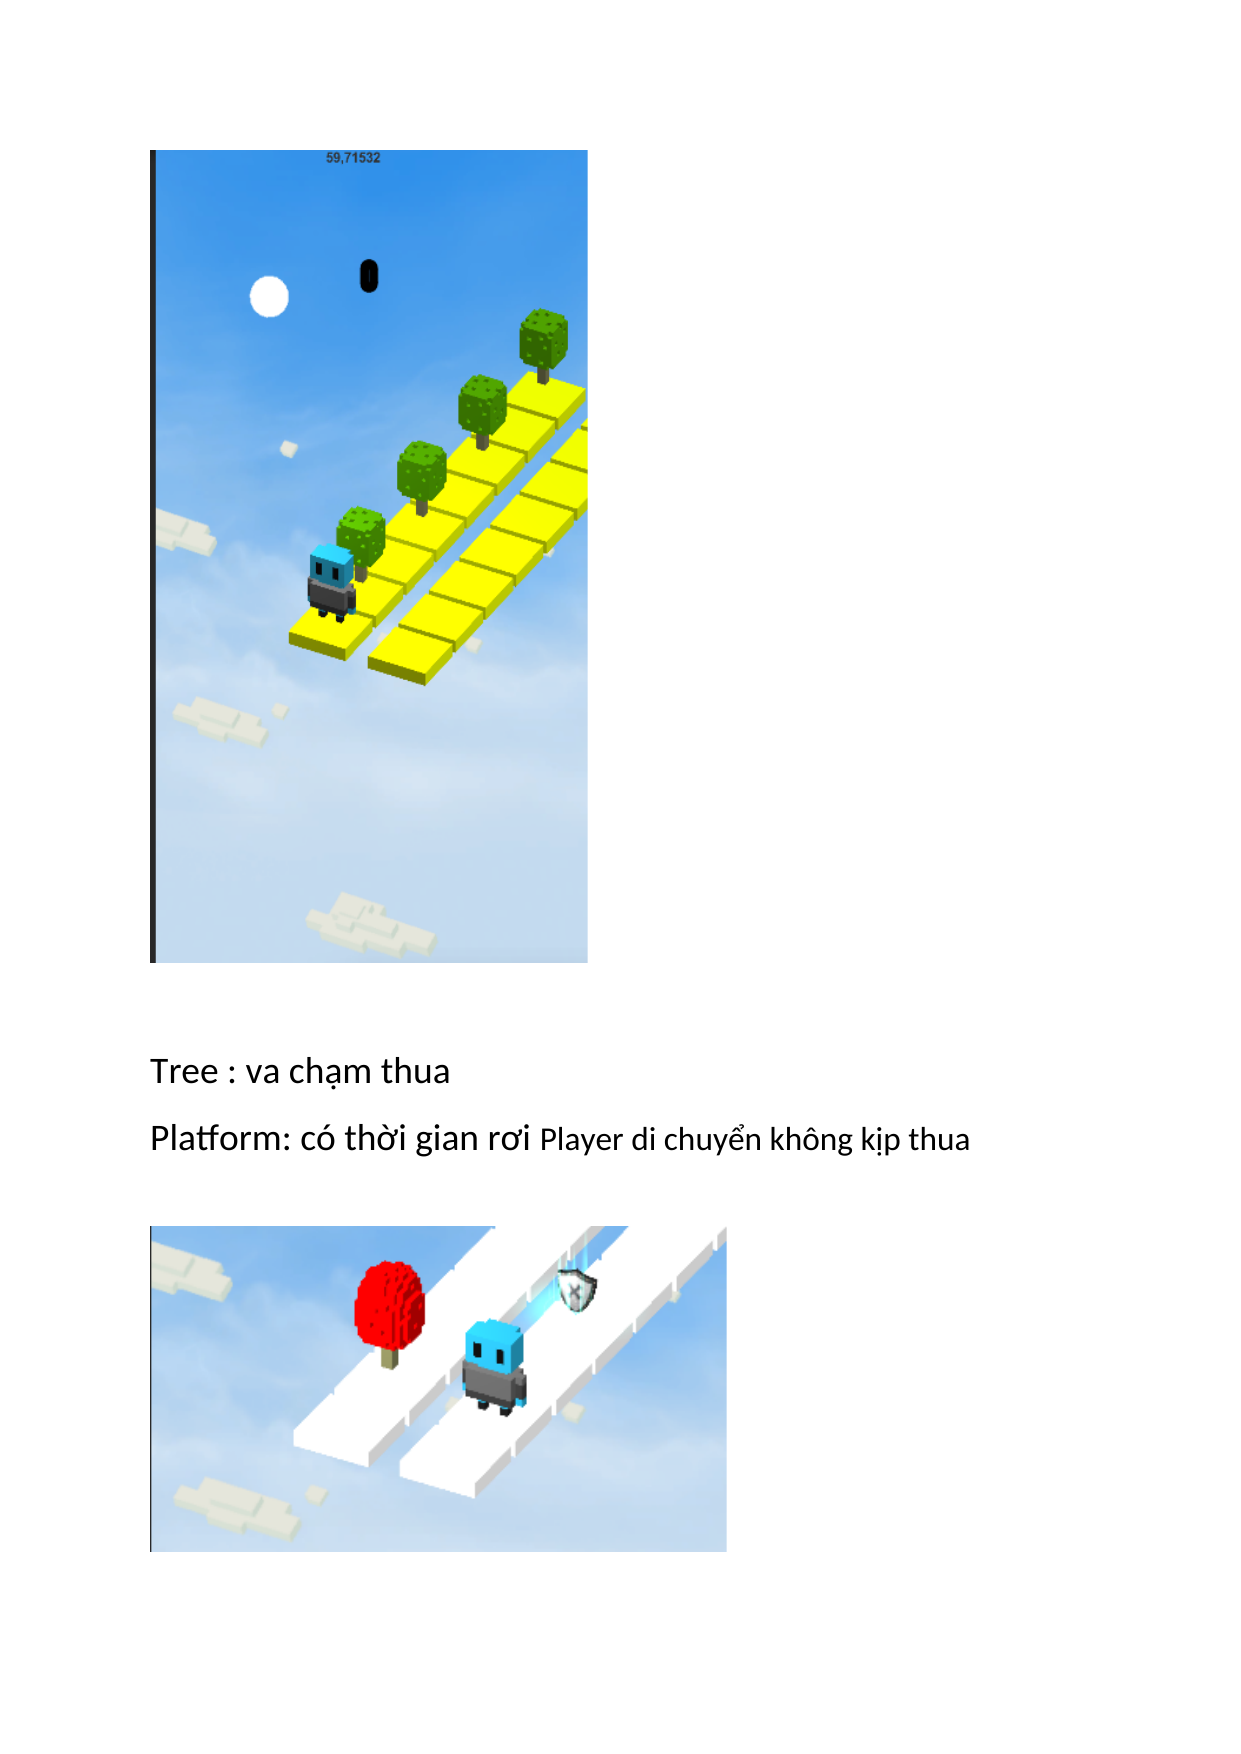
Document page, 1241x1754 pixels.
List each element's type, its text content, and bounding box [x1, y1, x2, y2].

text Platform: có thời gian rơi Player di chuyển không kịp thua [150, 1114, 1090, 1159]
picture [150, 1226, 727, 1552]
text Tree : va chạm thua [150, 1047, 1090, 1093]
picture [150, 150, 588, 963]
